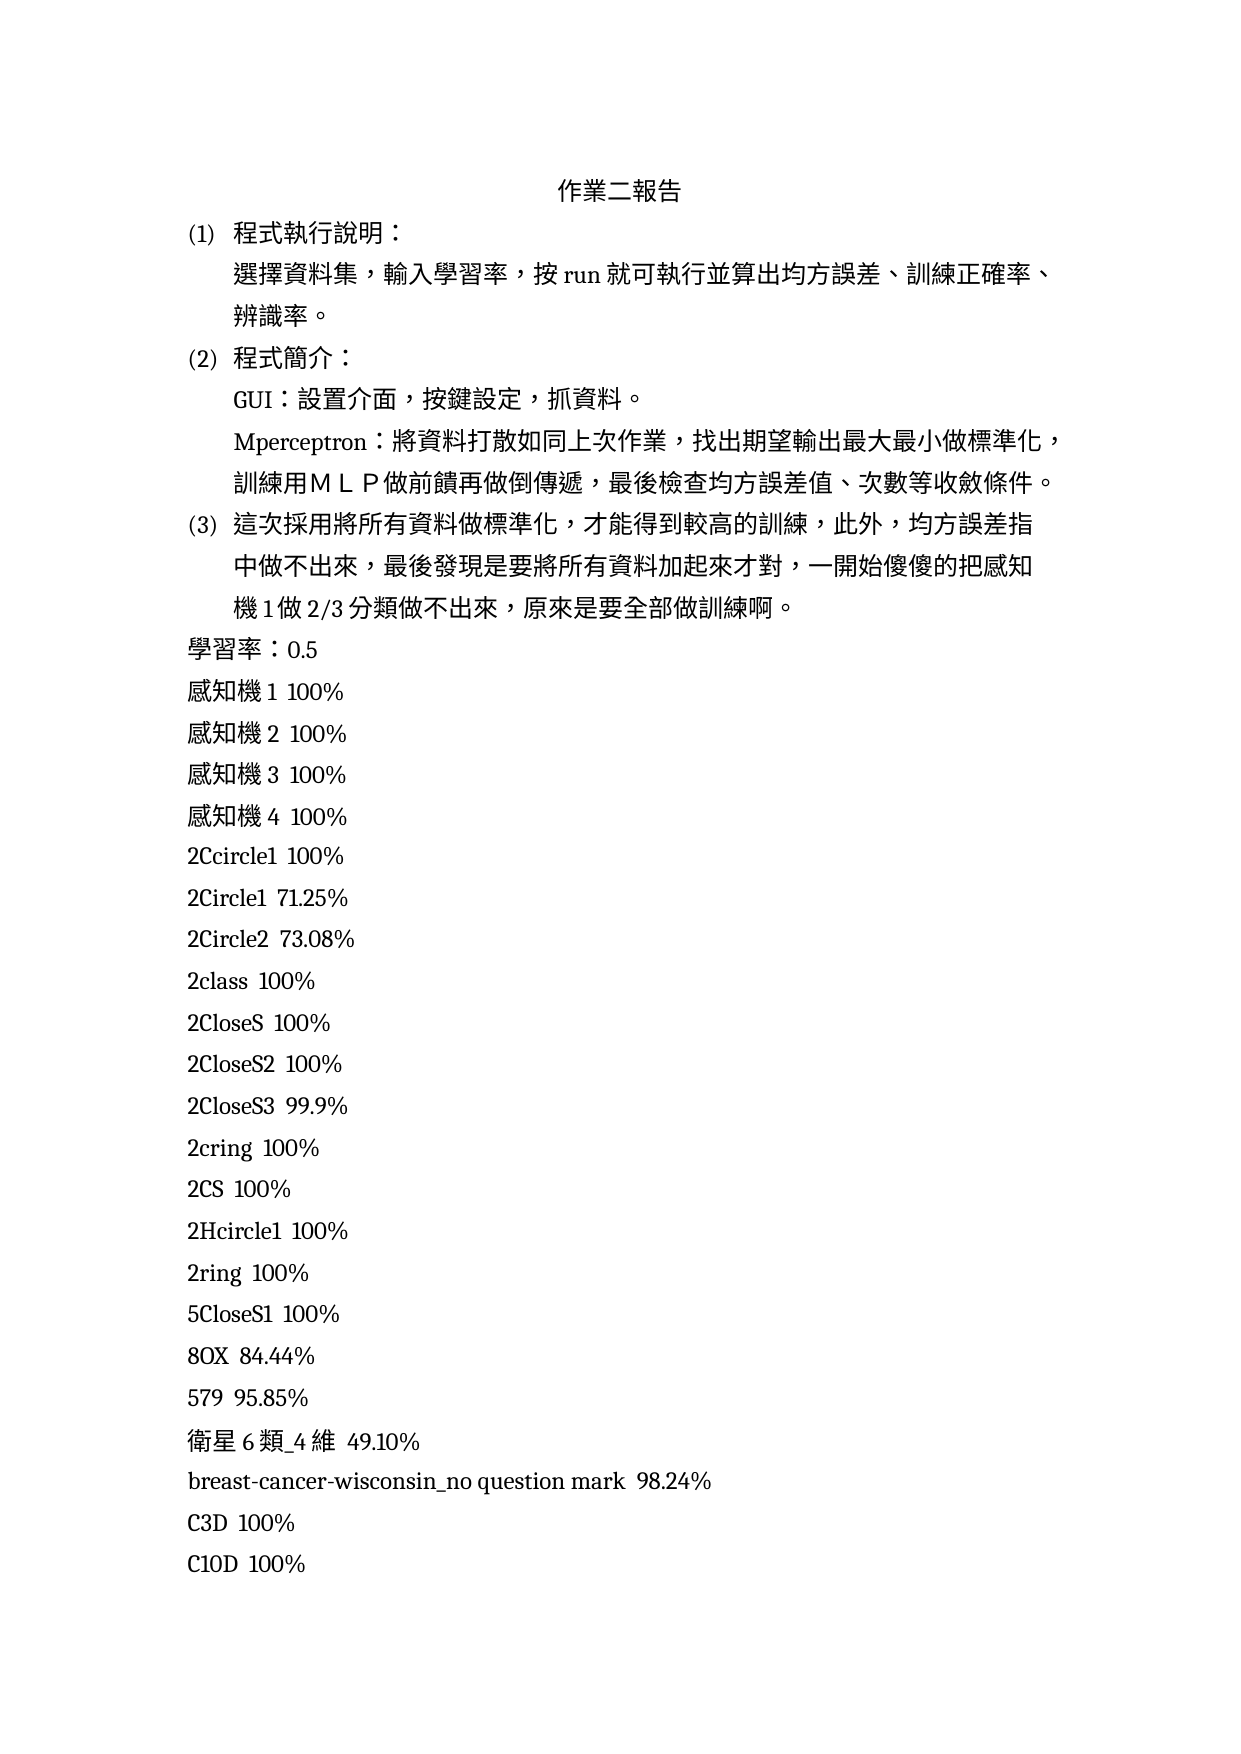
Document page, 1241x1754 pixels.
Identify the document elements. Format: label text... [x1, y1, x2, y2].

text 衛星6類_4維 49.10% [187, 1419, 1053, 1460]
text 579 95.85% [187, 1377, 1053, 1419]
text 2Ccircle1 100% [187, 835, 1053, 877]
text 感知機4 100% [187, 794, 1053, 835]
text 2CloseS3 99.9% [187, 1085, 1053, 1127]
list 程式簡介： [187, 335, 1053, 377]
text 感知機2 100% [187, 710, 1053, 752]
text GUI：設置介面，按鍵設定，抓資料。 [233, 377, 1053, 419]
text 2class 100% [187, 960, 1053, 1002]
text 2cring 100% [187, 1127, 1053, 1169]
text 2CS 100% [187, 1169, 1053, 1210]
text 2CloseS2 100% [187, 1044, 1053, 1085]
text 感知機1 100% [187, 669, 1053, 710]
text 作業二報告 [187, 169, 1053, 210]
text 感知機3 100% [187, 752, 1053, 794]
text 2ring 100% [187, 1252, 1053, 1294]
text 選擇資料集，輸入學習率，按run就可執行並算出均方誤差、訓練正確率、辨識率。 [233, 252, 1053, 335]
text breast-cancer-wisconsin_no question mark 98.24% [187, 1460, 1053, 1502]
list 程式執行說明： [187, 210, 1053, 252]
text C10D 100% [187, 1544, 1053, 1585]
text 2Circle1 71.25% [187, 877, 1053, 919]
list 這次採用將所有資料做標準化，才能得到較高的訓練，此外，均方誤差指中做不出來，最後發現是要將所有資料加起來才對，一開始傻傻的把感知機1做2/3分類做不出來，原來是要全部做訓練啊。 [187, 502, 1053, 627]
text 2CloseS 100% [187, 1002, 1053, 1044]
text 5CloseS1 100% [187, 1294, 1053, 1335]
text Mperceptron：將資料打散如同上次作業，找出期望輸出最大最小做標準化，訓練用ＭＬＰ做前饋再做倒傳遞，最後檢查均方誤差值、次數等收斂條件。 [233, 419, 1053, 502]
text 8OX 84.44% [187, 1335, 1053, 1377]
text C3D 100% [187, 1502, 1053, 1544]
text 2Circle2 73.08% [187, 919, 1053, 960]
text 學習率：0.5 [187, 627, 1053, 669]
text 2Hcircle1 100% [187, 1210, 1053, 1252]
